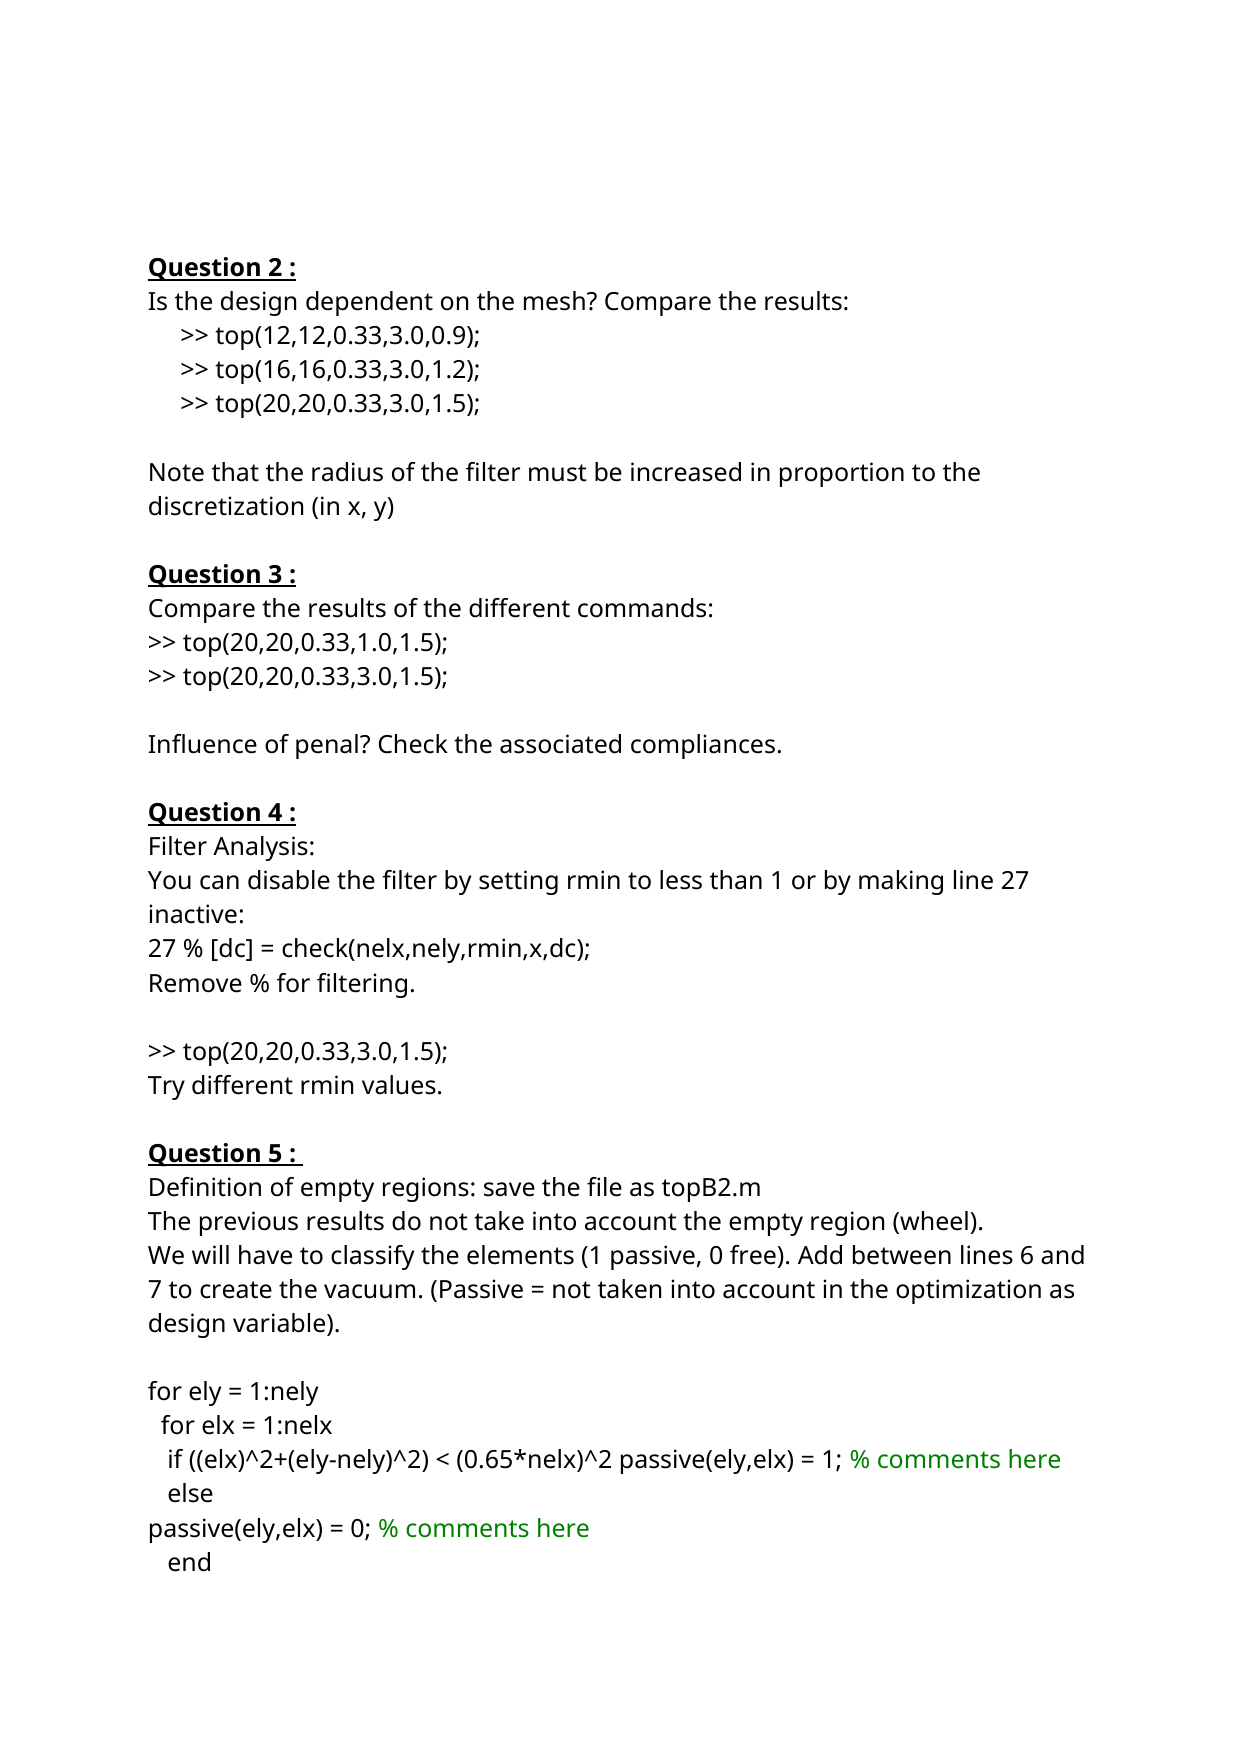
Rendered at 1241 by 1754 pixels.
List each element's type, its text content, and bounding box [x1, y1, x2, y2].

text end [148, 1544, 1092, 1578]
text Remove % for filtering. [148, 965, 1092, 999]
text else [148, 1476, 1092, 1510]
text Is the design dependent on the mesh? Compare the results: [148, 284, 1092, 318]
text Note that the radius of the filter must be increased in proportion to the discretization (in x, y) [148, 454, 1092, 522]
text >> top(12,12,0.33,3.0,0.9); [148, 318, 1092, 352]
text Question 4 : [148, 795, 1092, 829]
text if ((elx)^2+(ely-nely)^2) < (0.65*nelx)^2 passive(ely,elx) = 1; % comments here [148, 1442, 1092, 1476]
text Definition of empty regions: save the file as topB2.m [148, 1169, 1092, 1204]
text Question 2 : [148, 250, 1092, 284]
text >> top(20,20,0.33,3.0,1.5); [148, 386, 1092, 420]
text Question 5 : [148, 1136, 1092, 1169]
text >> top(20,20,0.33,3.0,1.5); [148, 659, 1092, 693]
text passive(ely,elx) = 0; % comments here [148, 1510, 1092, 1544]
text Compare the results of the different commands: [148, 591, 1092, 624]
text Filter Analysis: [148, 829, 1092, 863]
text >> top(20,20,0.33,3.0,1.5); [148, 1033, 1092, 1067]
text Question 3 : [148, 556, 1092, 591]
text for elx = 1:nelx [148, 1408, 1092, 1442]
text Influence of penal? Check the associated compliances. [148, 727, 1092, 761]
text >> top(20,20,0.33,1.0,1.5); [148, 624, 1092, 659]
text You can disable the filter by setting rmin to less than 1 or by making line 27 inactive: [148, 863, 1092, 931]
text 27 % [dc] = check(nelx,nely,rmin,x,dc); [148, 931, 1092, 965]
text We will have to classify the elements (1 passive, 0 free). Add between lines 6 and 7 to create the vacuum. (Passive = not taken into account in the optimization as design variable). [148, 1238, 1092, 1340]
text for ely = 1:nely [148, 1374, 1092, 1408]
text The previous results do not take into account the empty region (wheel). [148, 1204, 1092, 1238]
text Try different rmin values. [148, 1067, 1092, 1101]
text >> top(16,16,0.33,3.0,1.2); [148, 352, 1092, 386]
